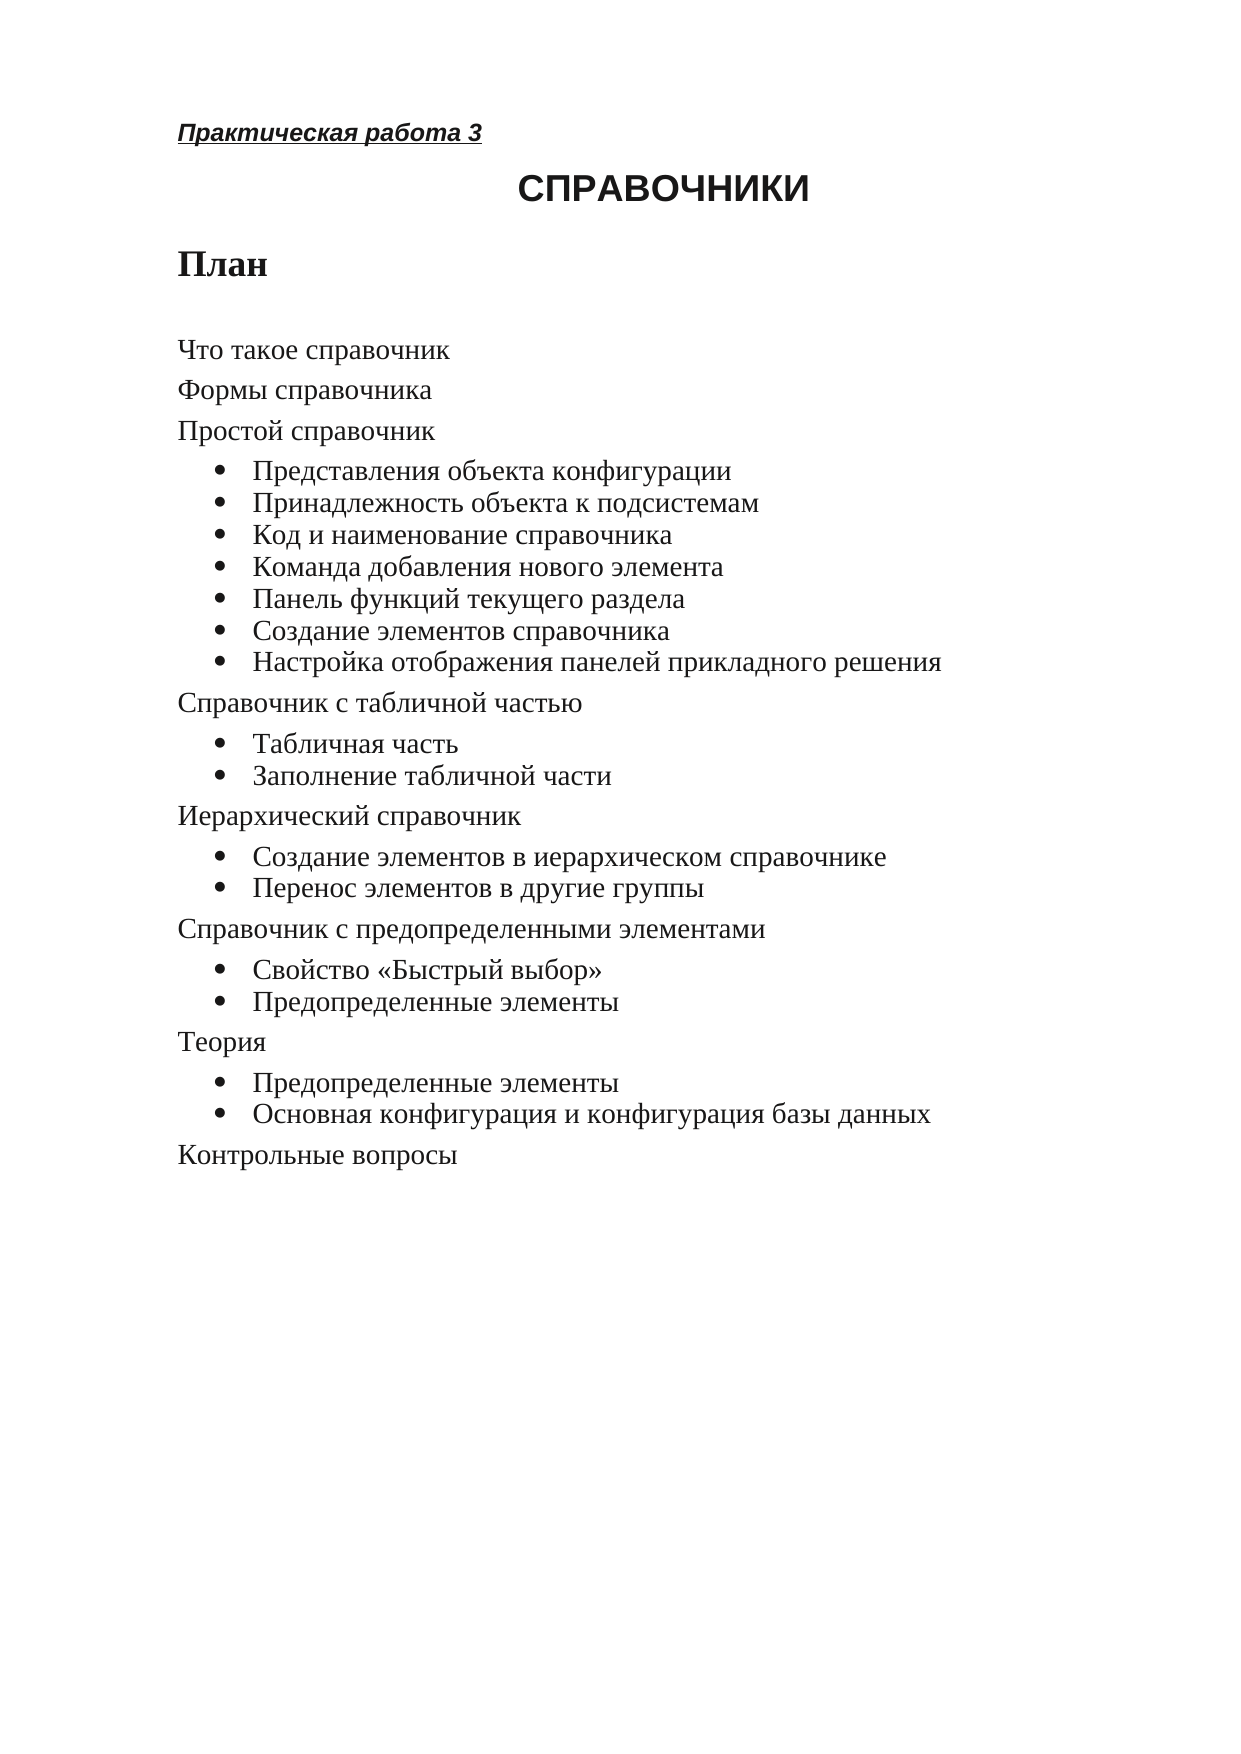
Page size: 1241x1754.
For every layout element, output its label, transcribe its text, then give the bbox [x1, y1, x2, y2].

list Основная конфигурация и конфигурация базы данных [215, 1098, 1152, 1130]
text Формы справочника [177, 374, 1152, 406]
list Свойство «Быстрый выбор» [215, 954, 1152, 986]
text Справочник с табличной частью [177, 687, 1152, 719]
list Команда добавления нового элемента [215, 551, 1152, 583]
list Код и наименование справочника [215, 519, 1152, 551]
list Представления объекта конфигурации [215, 455, 1152, 487]
list Предопределенные элементы [215, 1067, 1152, 1098]
text Практическая работа 3 [177, 118, 1152, 147]
list Принадлежность объекта к подсистемам [215, 487, 1152, 519]
list Табличная часть [215, 728, 1152, 759]
list Предопределенные элементы [215, 986, 1152, 1017]
text Справочник с предопределенными элементами [177, 913, 1152, 945]
list Настройка отображения панелей прикладного решения [215, 646, 1152, 678]
text Теория [177, 1026, 1152, 1058]
list Панель функций текущего раздела [215, 583, 1152, 614]
text СПРАВОЧНИКИ [176, 166, 1152, 209]
text План [177, 243, 1152, 284]
text Что такое справочник [177, 334, 1152, 365]
list Создание элементов справочника [215, 614, 1152, 646]
text Контрольные вопросы [177, 1139, 1152, 1171]
list Создание элементов в иерархическом справочнике [215, 841, 1152, 872]
list Перенос элементов в другие группы [215, 872, 1152, 904]
text Иерархический справочник [177, 800, 1152, 832]
text Простой справочник [177, 415, 1152, 446]
list Заполнение табличной части [215, 759, 1152, 791]
